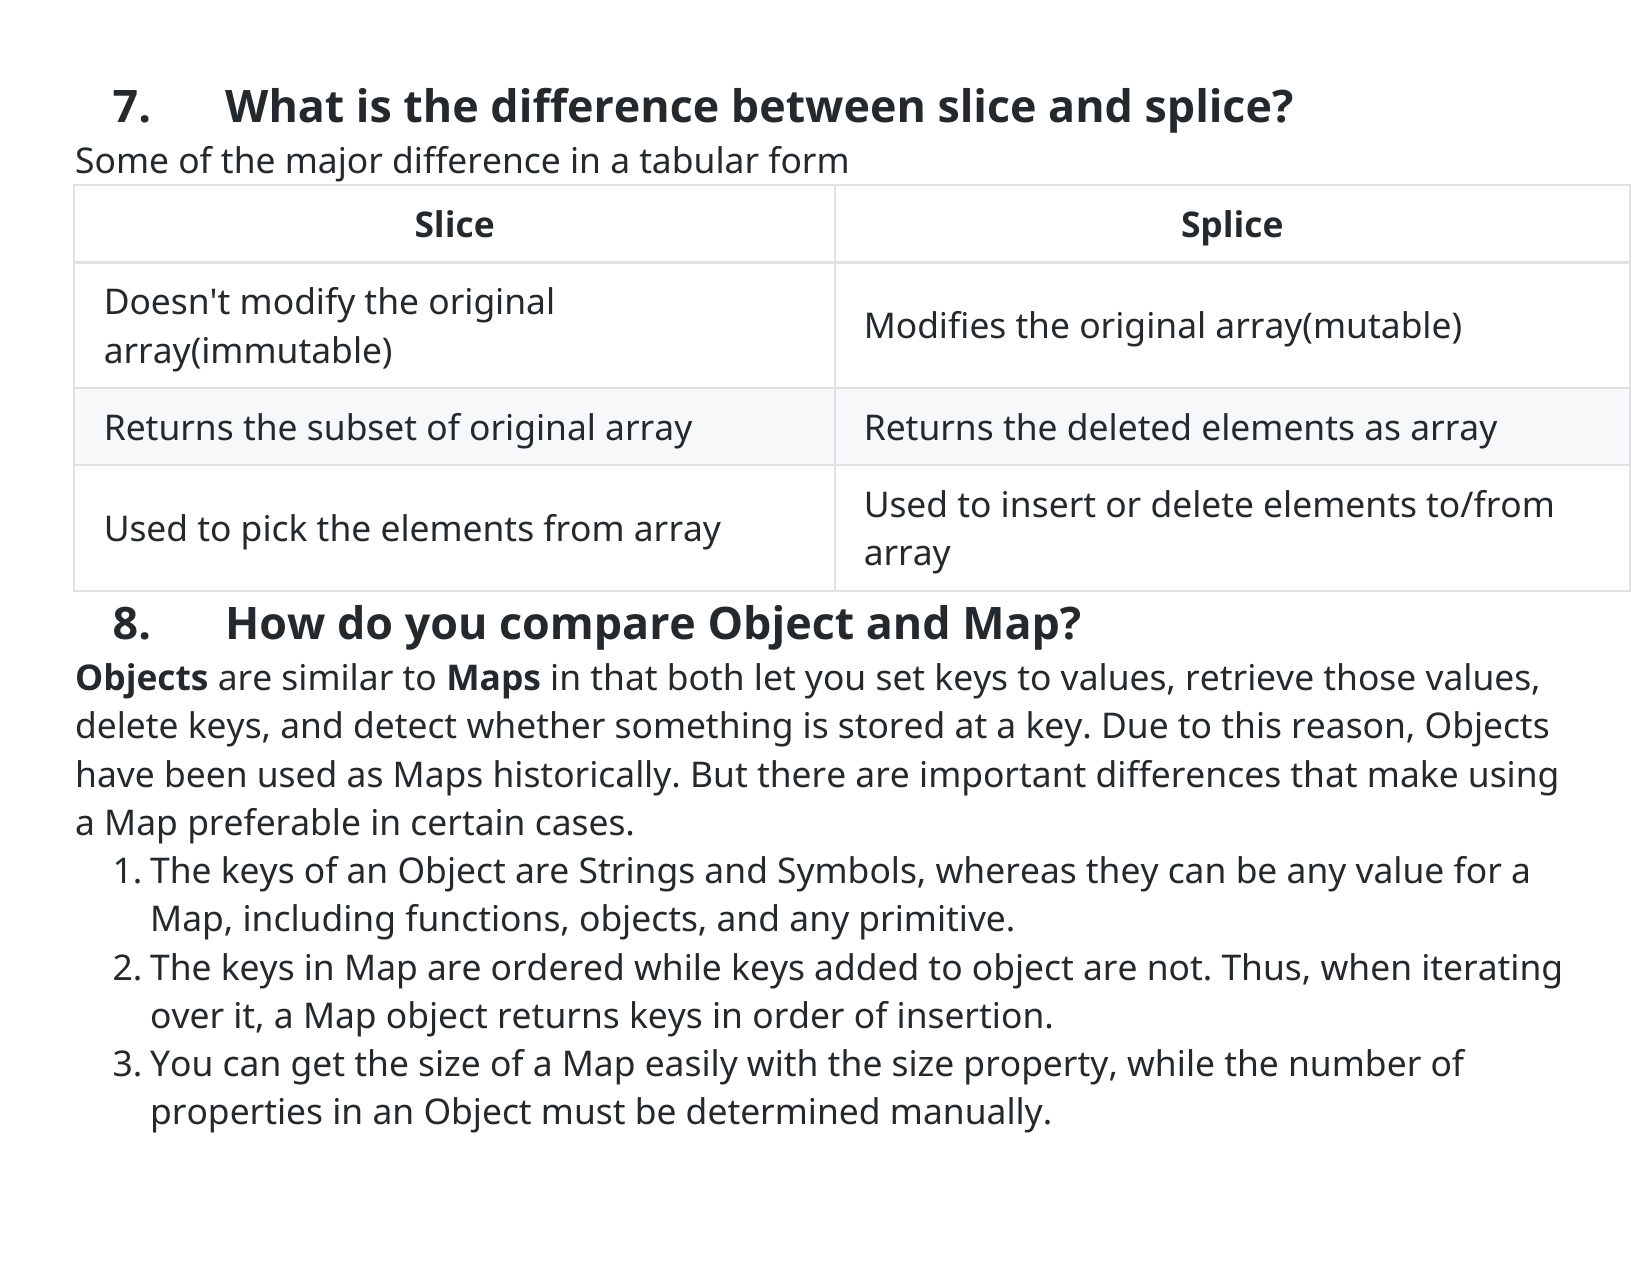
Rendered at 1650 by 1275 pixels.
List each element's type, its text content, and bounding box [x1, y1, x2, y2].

table_cell Returns the subset of original array [75, 389, 834, 464]
list What is the difference between slice and splice? [112, 75, 1575, 136]
list You can get the size of a Map easily with the size property, while the number of properties in an Object must be determined manually. [112, 1038, 1575, 1135]
table_cell Used to pick the elements from array [75, 466, 834, 589]
table_header Slice [75, 186, 834, 261]
list How do you compare Object and Map? [112, 592, 1575, 653]
table_cell Doesn't modify the original array(immutable) [75, 264, 834, 387]
text Some of the major difference in a tabular form [75, 136, 1575, 184]
list The keys of an Object are Strings and Symbols, whereas they can be any value for a Map, including functions, objects, and any primitive. [112, 846, 1575, 942]
table_cell Returns the deleted elements as array [836, 389, 1629, 464]
table_header Splice [836, 186, 1629, 261]
text Objects are similar to Maps in that both let you set keys to values, retrieve those values, delete keys, and detect whether something is stored at a key. Due to this reason, Objects have been used as Maps historically. But there are important differences that make using a Map preferable in certain cases. [75, 653, 1575, 846]
list The keys in Map are ordered while keys added to object are not. Thus, when iterating over it, a Map object returns keys in order of insertion. [112, 942, 1575, 1038]
table_cell Used to insert or delete elements to/from array [836, 466, 1629, 589]
table_cell Modifies the original array(mutable) [836, 264, 1629, 387]
